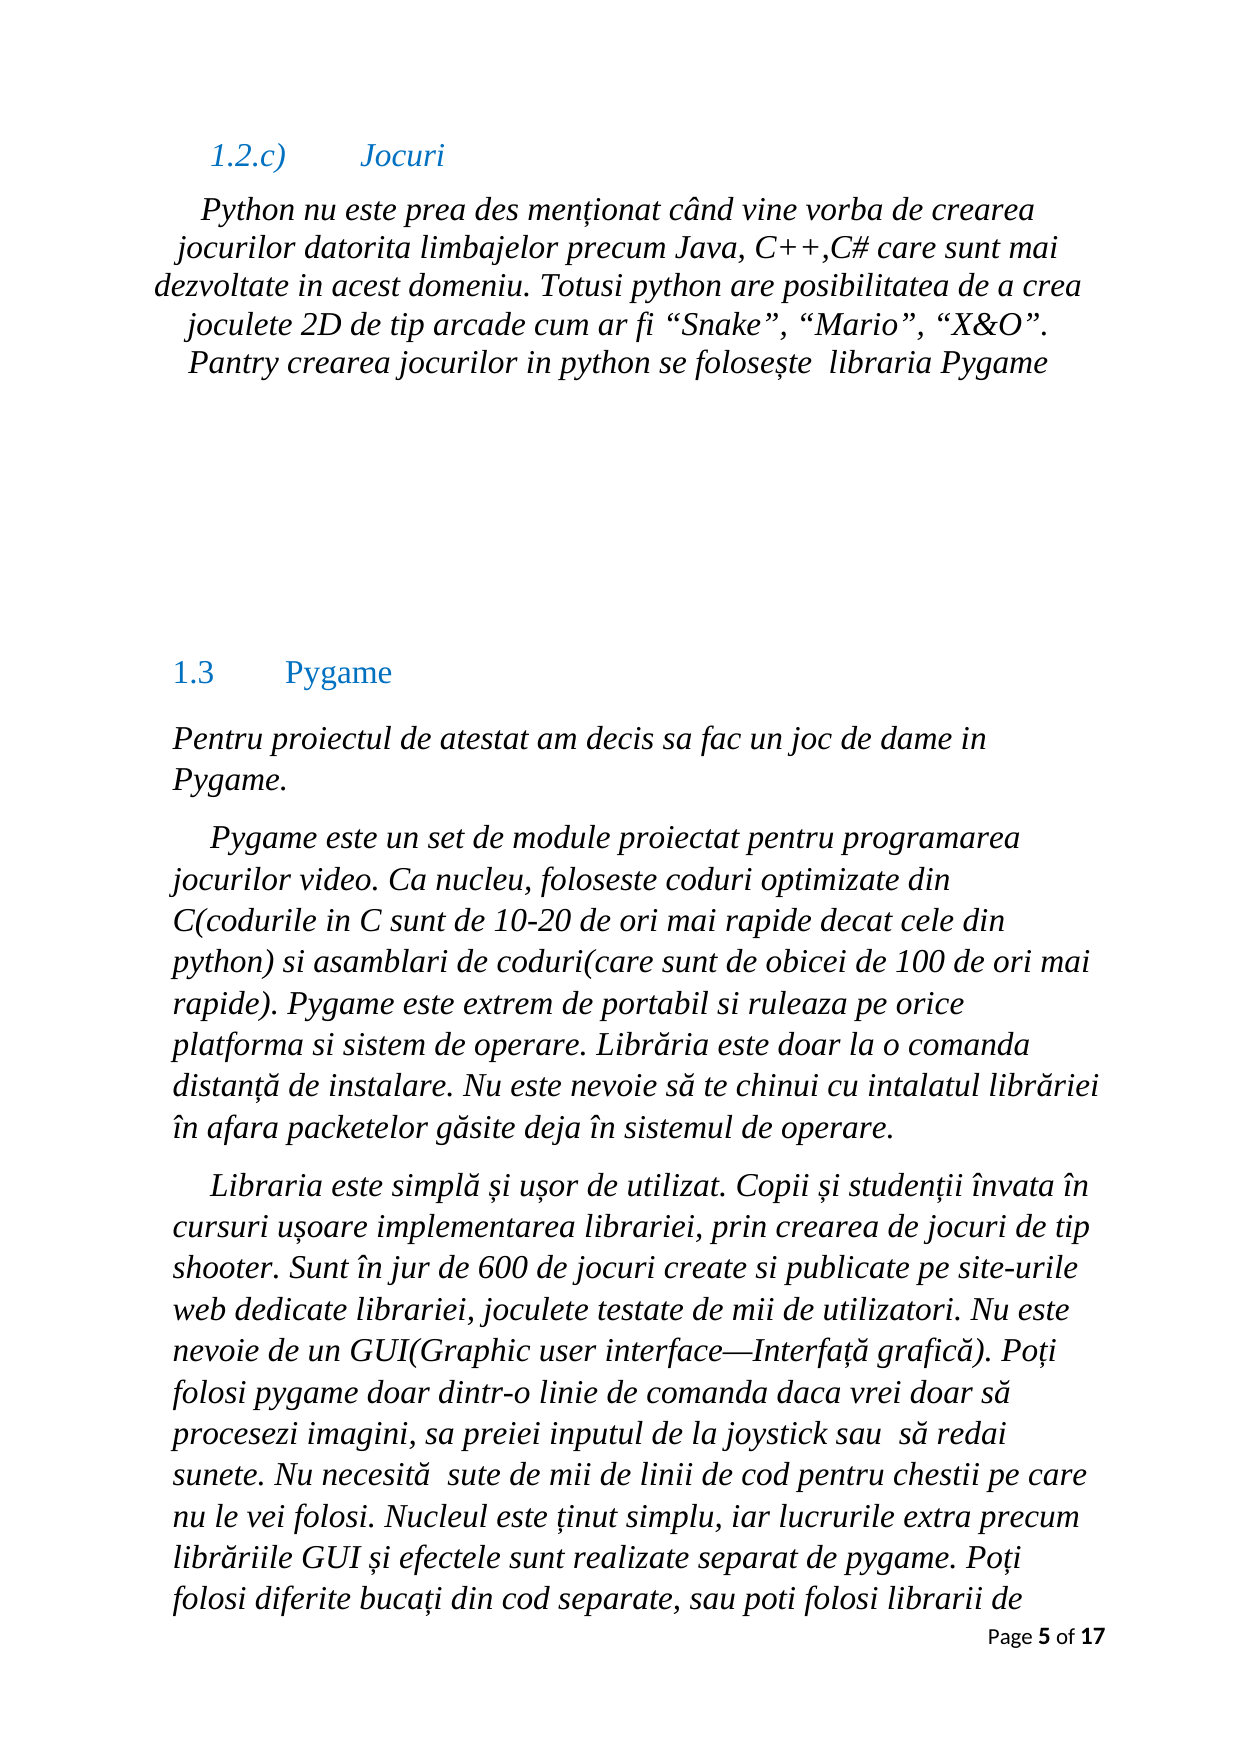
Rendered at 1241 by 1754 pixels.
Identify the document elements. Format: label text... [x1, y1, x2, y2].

text Pygame este un set de module proiectat pentru programarea jocurilor video. Ca nucleu, foloseste coduri optimizate din C(codurile in C sunt de 10-20 de ori mai rapide decat cele din python) si asamblari de coduri(care sunt de obicei de 100 de ori mai rapide). Pygame este extrem de portabil si ruleaza pe orice platforma si sistem de operare. Librăria este doar la o comanda distanță de instalare. Nu este nevoie să te chinui cu intalatul librăriei în afara packetelor găsite deja în sistemul de operare. [172, 818, 1105, 1145]
subtitle Jocuri [210, 135, 1105, 173]
subtitle Pygame [172, 652, 1105, 690]
text Pentru proiectul de atestat am decis sa fac un joc de dame in Pygame. [172, 718, 1105, 798]
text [172, 1165, 1105, 1617]
table_header Python nu este prea des menționat când vine vorba de crearea jocurilor datorita limbajelor precum Java, C++,C# care sunt mai dezvoltate in acest domeniu. Totusi python are posibilitatea de a crea joculete 2D de tip arcade cum ar fi “Snake”, “Mario”, “X&O”. Pantry crearea jocurilor in python se folosește libraria Pygame [135, 189, 1104, 614]
